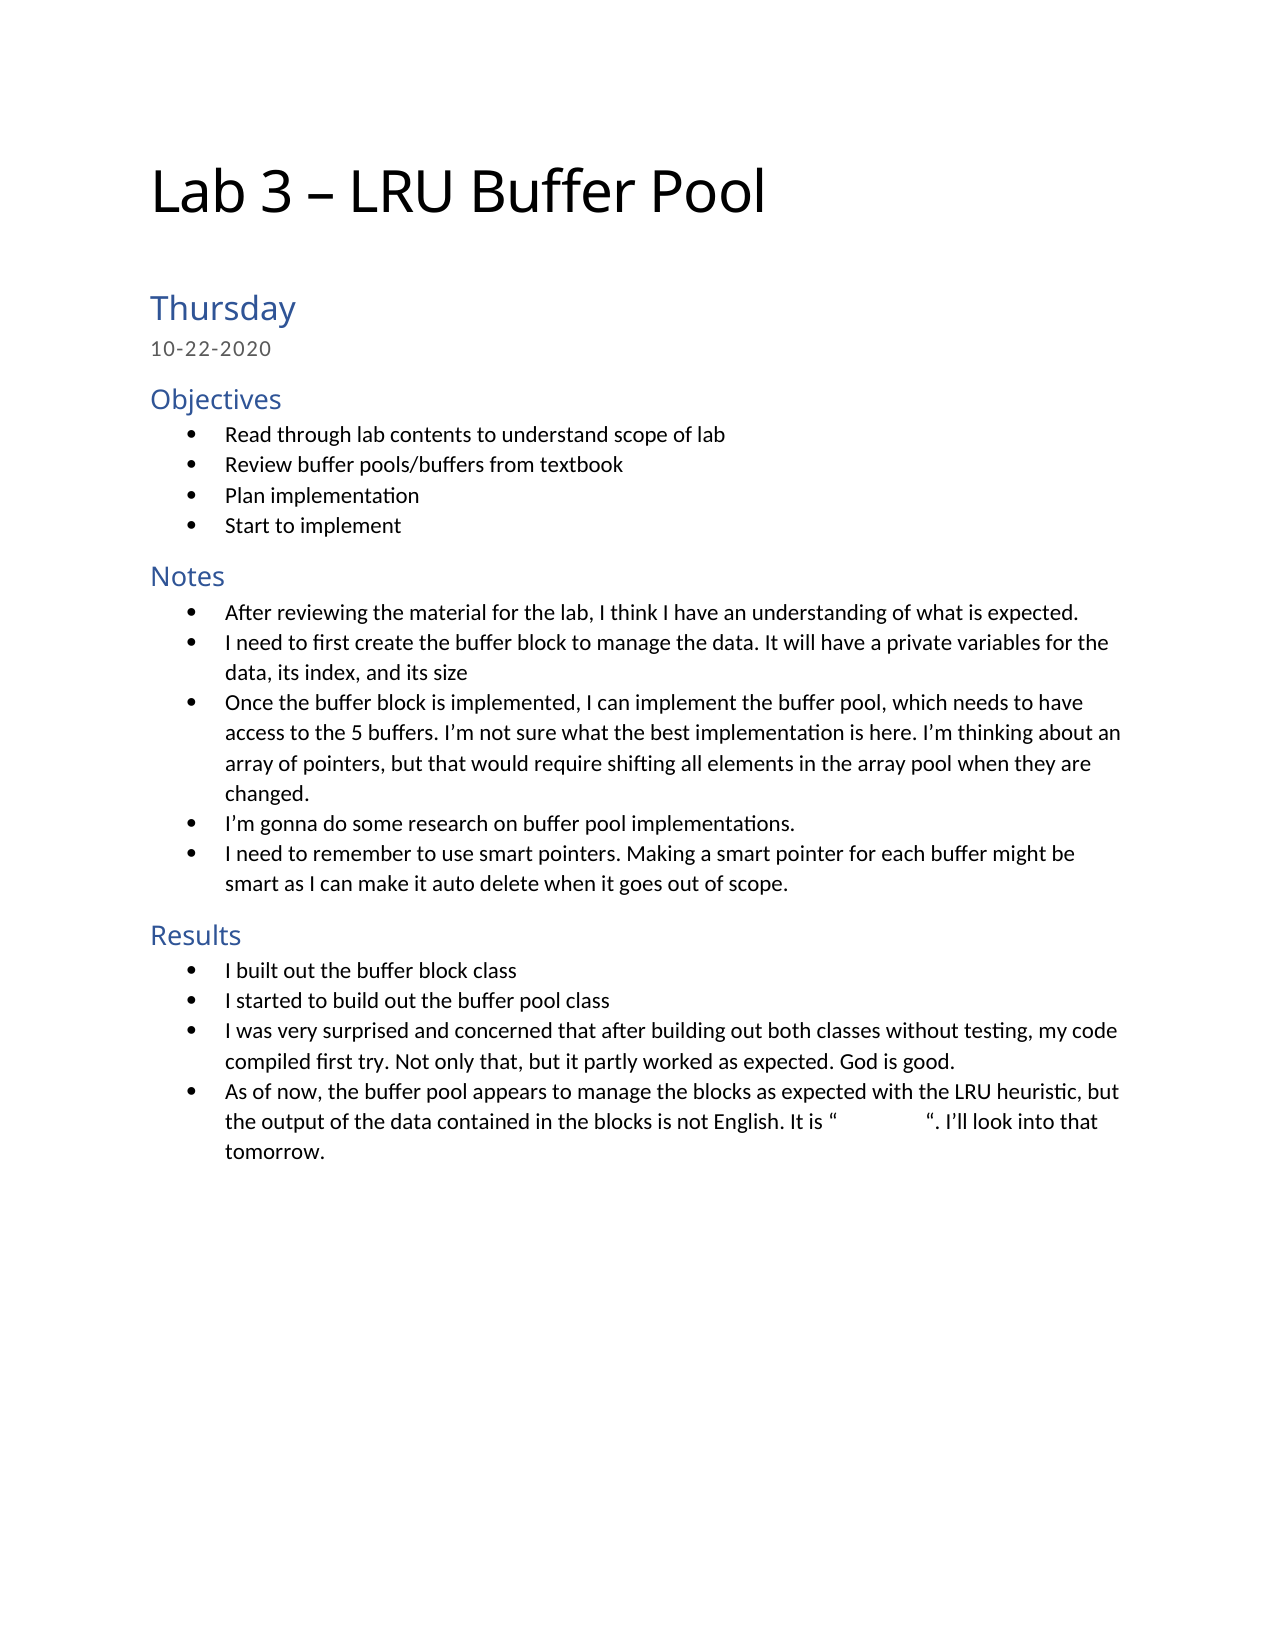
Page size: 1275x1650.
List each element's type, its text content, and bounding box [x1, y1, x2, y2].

list Start to implement [187, 511, 1125, 539]
list Plan implementation [187, 481, 1125, 509]
subtitle Objectives [150, 381, 1125, 417]
subtitle Notes [150, 558, 1125, 595]
list I built out the buffer block class [187, 956, 1125, 984]
subtitle Results [150, 916, 1125, 953]
list I need to remember to use smart pointers. Making a smart pointer for each buffer might be smart as I can make it auto delete when it goes out of scope. [187, 839, 1125, 897]
subtitle 10-22-2020 [150, 334, 1125, 362]
list I was very surprised and concerned that after building out both classes without testing, my code compiled first try. Not only that, but it partly worked as expected. God is good. [187, 1017, 1125, 1075]
list I started to build out the buffer pool class [187, 986, 1125, 1014]
list Review buffer pools/buffers from textbook [187, 451, 1125, 478]
list Once the buffer block is implemented, I can implement the buffer pool, which needs to have access to the 5 buffers. I’m not sure what the best implementation is here. I’m thinking about an array of pointers, but that would require shifting all elements in the array pool when they are changed. [187, 688, 1125, 807]
list I need to first create the buffer block to manage the data. It will have a private variables for the data, its index, and its size [187, 628, 1125, 686]
title Lab 3 – LRU Buffer Pool [150, 150, 1125, 229]
subtitle Thursday [150, 285, 1125, 330]
list As of now, the buffer pool appears to manage the blocks as expected with the LRU heuristic, but the output of the data contained in the blocks is not English. It is “ “. I’ll look into that tomorrow. [187, 1077, 1125, 1165]
list I’m gonna do some research on buffer pool implementations. [187, 809, 1125, 837]
list After reviewing the material for the lab, I think I have an understanding of what is expected. [187, 598, 1125, 626]
list Read through lab contents to understand scope of lab [187, 420, 1125, 448]
